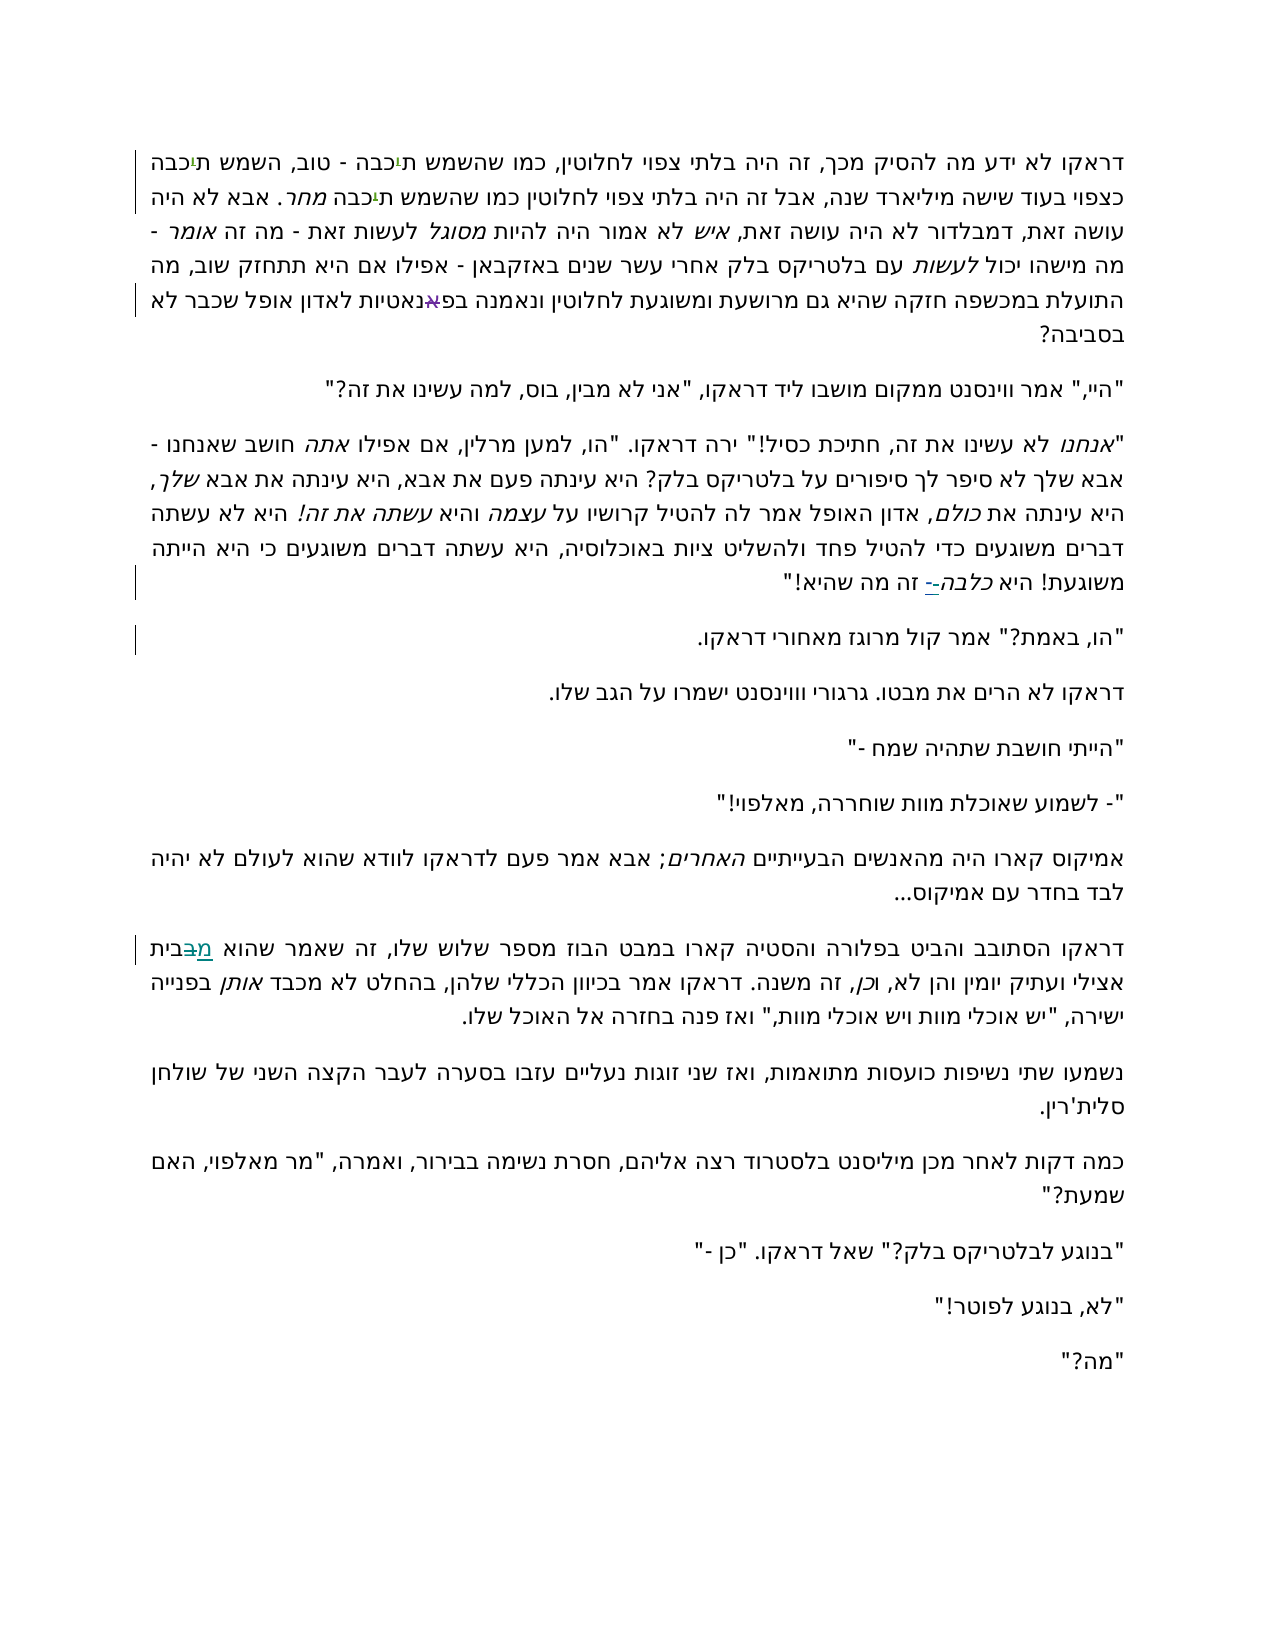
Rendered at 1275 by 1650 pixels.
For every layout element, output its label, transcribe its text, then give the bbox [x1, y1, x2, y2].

text אמיקוס קארו היה מהאנשים הבעייתיים האחרים; אבא אמר פעם לדראקו לוודא שהוא לעולם לא יהיה לבד בחדר עם אמיקוס… [150, 846, 1125, 910]
text "הייתי חושבת שתהיה שמח -" [150, 735, 1125, 765]
text דראקו הסתובב והביט בפלורה והסטיה קארו במבט הבוז מספר שלוש שלו, זה שאמר שהוא בית אצילי ועתיק יומין והן לא, וכן, זה משנה. דראקו אמר בכיוון הכללי שלהן, בהחלט לא מכבד אותן בפנייה ישירה, "יש אוכלי מוות ויש אוכלי מוות," ואז פנה בחזרה אל האוכל שלו. [150, 935, 1125, 1034]
text דראקו לא הרים את מבטו. גרגורי וווינסנט ישמרו על הגב שלו. [150, 680, 1125, 710]
text "הו, באמת?" אמר קול מרוגז מאחורי דראקו. [150, 625, 1125, 655]
text "אנחנו לא עשינו את זה, חתיכת כסיל!" ירה דראקו. "הו, למען מרלין, אם אפילו אתה חושב שאנחנו - אבא שלך לא סיפר לך סיפורים על בלטריקס בלק? היא עינתה פעם את אבא, היא עינתה את אבא שלך, היא עינתה את כולם, אדון האופל אמר לה להטיל קרושיו על עצמה והיא עשתה את זה! היא לא עשתה דברים משוגעים כדי להטיל פחד ולהשליט ציות באוכלוסיה, היא עשתה דברים משוגעים כי היא הייתה משוגעת! היא כלבה זה מה שהיא!" [150, 432, 1125, 600]
text "בנוגע לבלטריקס בלק?" שאל דראקו. "כן -" [150, 1238, 1125, 1268]
text "- לשמוע שאוכלת מוות שוחררה, מאלפוי!" [150, 791, 1125, 821]
text כמה דקות לאחר מכן מיליסנט בלסטרוד רצה אליהם, חסרת נשימה בבירור, ואמרה, "מר מאלפוי, האם שמעת?" [150, 1149, 1125, 1213]
text נשמעו שתי נשיפות כועסות מתואמות, ואז שני זוגות נעליים עזבו בסערה לעבר הקצה השני של שולחן סלית'רין. [150, 1059, 1125, 1124]
text "מה?" [150, 1349, 1125, 1379]
text דראקו לא ידע מה להסיק מכך, זה היה בלתי צפוי לחלוטין, כמו שהשמש תכבה - טוב, השמש תכבה כצפוי בעוד שישה מיליארד שנה, אבל זה היה בלתי צפוי לחלוטין כמו שהשמש תכבה מחר. אבא לא היה עושה זאת, דמבלדור לא היה עושה זאת, איש לא אמור היה להיות מסוגל לעשות זאת - מה זה אומר - מה מישהו יכול לעשות עם בלטריקס בלק אחרי עשר שנים באזקבאן - אפילו אם היא תתחזק שוב, מה התועלת במכשפה חזקה שהיא גם מרושעת ומשוגעת לחלוטין ונאמנה בפנאטיות לאדון אופל שכבר לא בסביבה? [150, 150, 1125, 352]
text "לא, בנוגע לפוטר!" [150, 1294, 1125, 1324]
text "היי," אמר ווינסנט ממקום מושבו ליד דראקו, "אני לא מבין, בוס, למה עשינו את זה?" [150, 377, 1125, 407]
